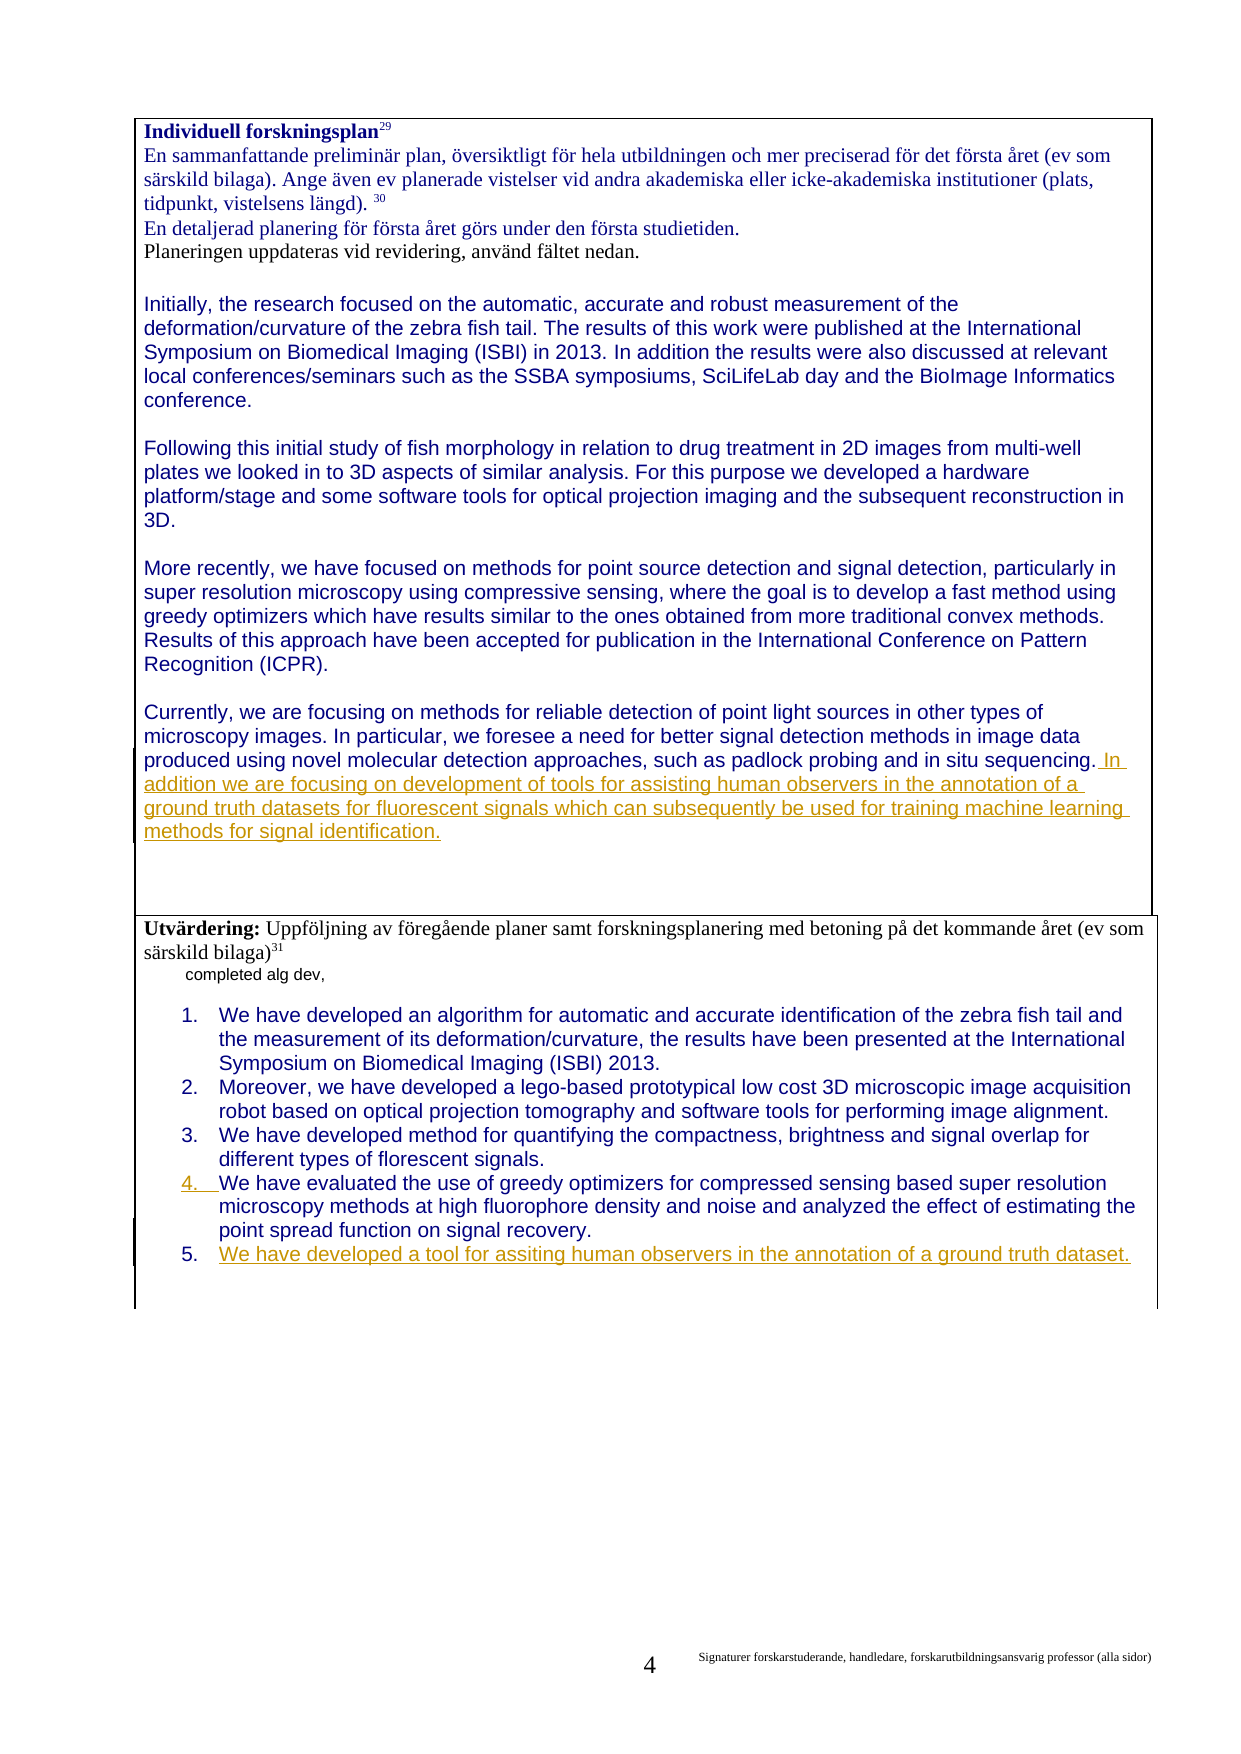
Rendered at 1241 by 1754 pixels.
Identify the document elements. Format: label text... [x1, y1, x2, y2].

table_cell Utvärdering: Uppföljning av föregående planer samt forskningsplanering med betoning på det kommande året (ev som särskild bilaga) completed alg dev, We have developed an algorithm for automatic and accurate identification of the zebra fish tail and the measurement of its deformation/curvature, the results have been presented at the International Symposium on Biomedical Imaging (ISBI) 2013. Moreover, we have developed a lego-based prototypical low cost 3D microscopic image acquisition robot based on optical projection tomography and software tools for performing image alignment. We have developed method for quantifying the compactness, brightness and signal overlap for different types of florescent signals. We have evaluated the use of greedy optimizers for compressed sensing based super resolution microscopy methods at high fluorophore density and noise and analyzed the effect of estimating the point spread function on signal recovery. [136, 916, 1157, 1309]
table_cell Individuell forskningsplan En sammanfattande preliminär plan, översiktligt för hela utbildningen och mer preciserad för det första året (ev som särskild bilaga). Ange även ev planerade vistelser vid andra akademiska eller icke-akademiska institutioner (plats, tidpunkt, vistelsens längd). En detaljerad planering för första året görs under den första studietiden. Planeringen uppdateras vid revidering, använd fältet nedan. Initially, the research focused on the automatic, accurate and robust measurement of the deformation/curvature of the zebra fish tail. The results of this work were published at the International Symposium on Biomedical Imaging (ISBI) in 2013. In addition the results were also discussed at relevant local conferences/seminars such as the SSBA symposiums, SciLifeLab day and the BioImage Informatics conference. Following this initial study of fish morphology in relation to drug treatment in 2D images from multi-well plates we looked in to 3D aspects of similar analysis. For this purpose we developed a hardware platform/stage and some software tools for optical projection imaging and the subsequent reconstruction in 3D. More recently, we have focused on methods for point source detection and signal detection, particularly in super resolution microscopy using compressive sensing, where the goal is to develop a fast method using greedy optimizers which have results similar to the ones obtained from more traditional convex methods. Results of this approach have been accepted for publication in the International Conference on Pattern Recognition (ICPR). Currently, we are focusing on methods for reliable detection of point light sources in other types of microscopy images. In particular, we foresee a need for better signal detection methods in image data produced using novel molecular detection approaches, such as padlock probing and in situ sequencing. [136, 119, 1151, 915]
